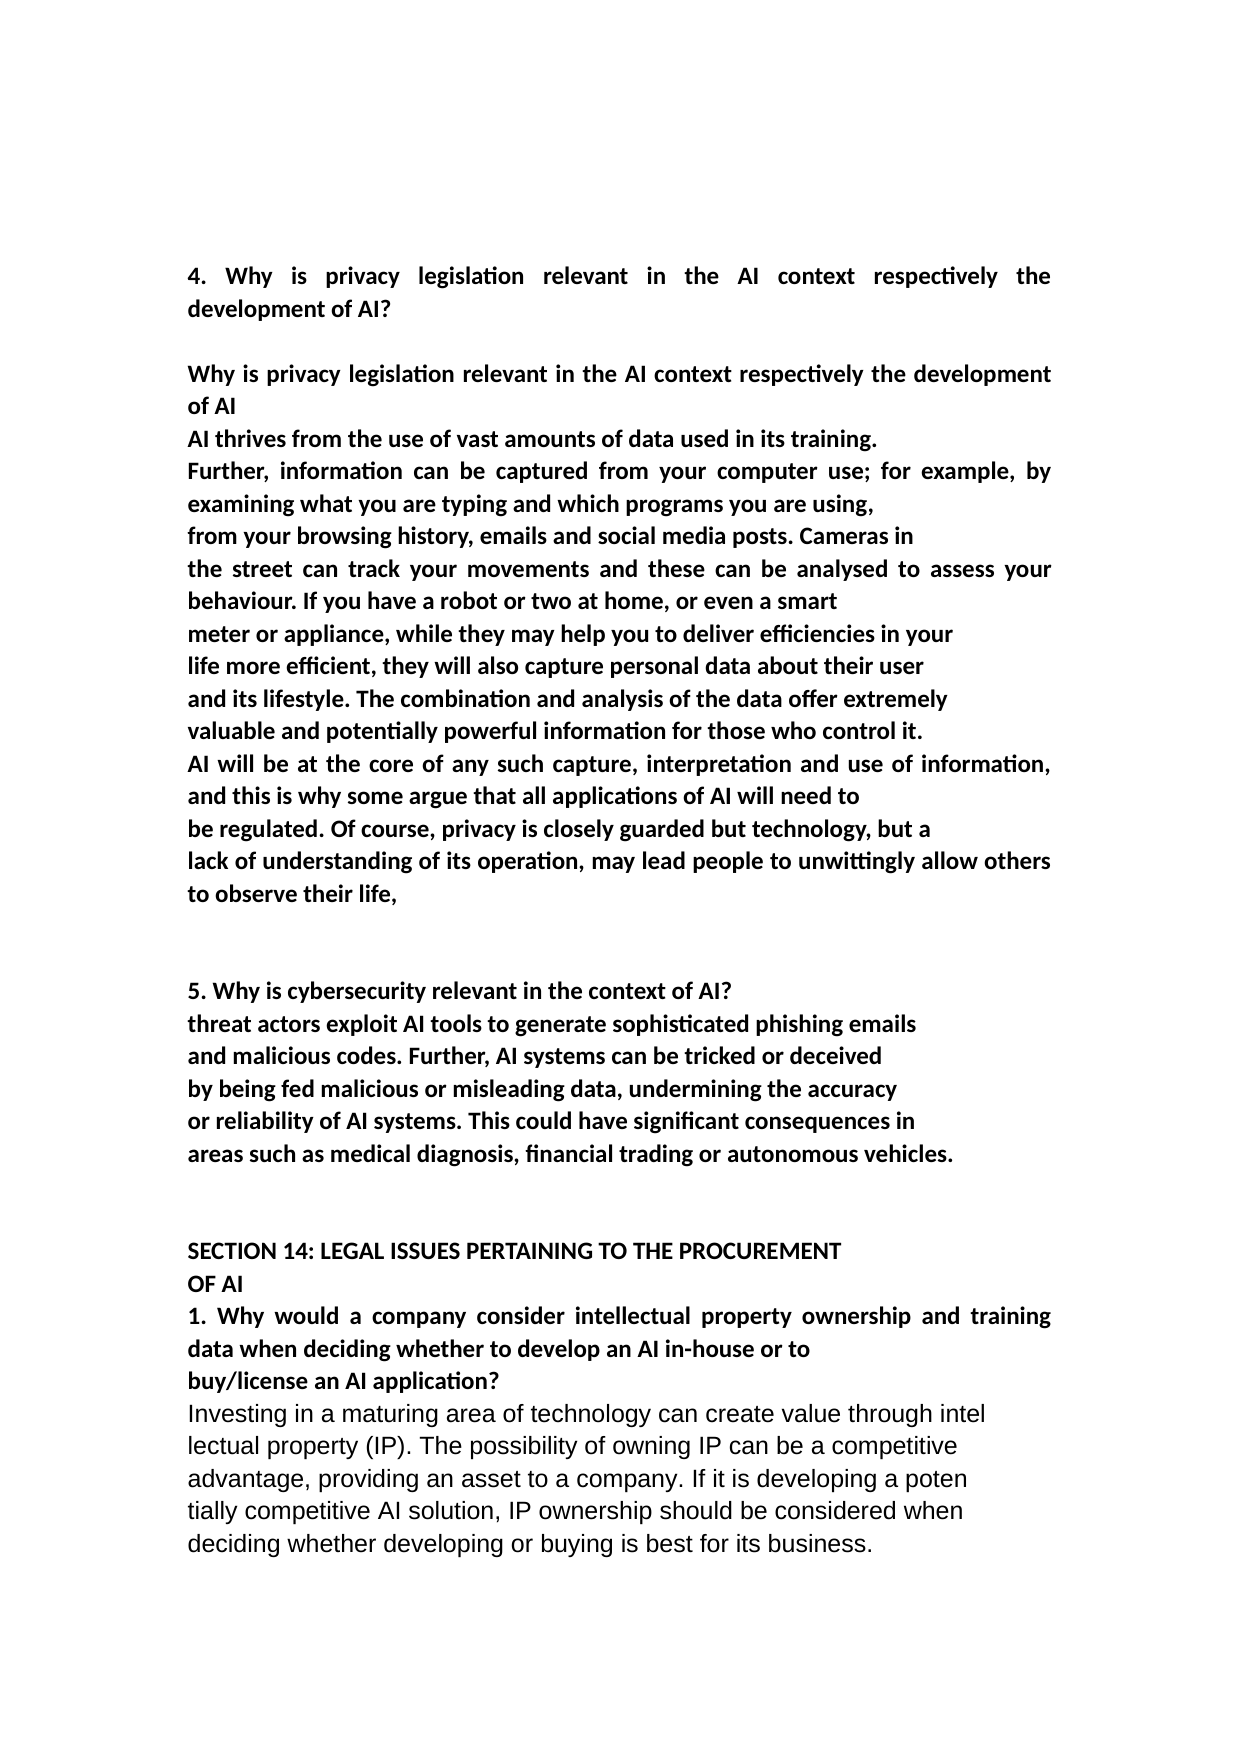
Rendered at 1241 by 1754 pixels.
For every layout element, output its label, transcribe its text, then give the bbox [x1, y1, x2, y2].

list OF AI [187, 1267, 1053, 1299]
list threat actors exploit AI tools to generate sophisticated phishing emails [187, 1007, 1053, 1039]
list or reliability of AI systems. This could have significant consequences in [187, 1104, 1053, 1137]
list valuable and potentially powerful information for those who control it. [187, 714, 1053, 747]
text tially competitive AI solution, IP ownership should be considered when [187, 1494, 1053, 1527]
list meter or appliance, while they may help you to deliver efficiencies in your [187, 617, 1053, 649]
list AI will be at the core of any such capture, interpretation and use of information, and this is why some argue that all applications of AI will need to [187, 747, 1053, 812]
list SECTION 14: LEGAL ISSUES PERTAINING TO THE PROCUREMENT [187, 1234, 1053, 1267]
list the street can track your movements and these can be analysed to assess your behaviour. If you have a robot or two at home, or even a smart [187, 552, 1053, 617]
text Investing in a maturing area of technology can create value through intel [187, 1397, 1053, 1429]
list be regulated. Of course, privacy is closely guarded but technology, but a [187, 812, 1053, 844]
list AI thrives from the use of vast amounts of data used in its training. [187, 422, 1053, 454]
text advantage, providing an asset to a company. If it is developing a poten [187, 1462, 1053, 1494]
list Why is privacy legislation relevant in the AI context respectively the development of AI [187, 357, 1053, 422]
list Further, information can be captured from your computer use; for example, by examining what you are typing and which programs you are using, [187, 454, 1053, 519]
text lectual property (IP). The possibility of owning IP can be a competitive [187, 1429, 1053, 1462]
list 1. Why would a company consider intellectual property ownership and training data when deciding whether to develop an AI in-house or to [187, 1299, 1053, 1364]
list lack of understanding of its operation, may lead people to unwittingly allow others to observe their life, [187, 844, 1053, 909]
list and malicious codes. Further, AI systems can be tricked or deceived [187, 1039, 1053, 1072]
list by being fed malicious or misleading data, undermining the accuracy [187, 1072, 1053, 1104]
list 5. Why is cybersecurity relevant in the context of AI? [187, 974, 1053, 1007]
list life more efficient, they will also capture personal data about their user [187, 649, 1053, 682]
list buy/license an AI application? [187, 1364, 1053, 1397]
text deciding whether developing or buying is best for its business. [187, 1527, 1053, 1559]
list from your browsing history, emails and social media posts. Cameras in [187, 519, 1053, 552]
list 4. Why is privacy legislation relevant in the AI context respectively the development of AI? [187, 259, 1053, 324]
list areas such as medical diagnosis, financial trading or autonomous vehicles. [187, 1137, 1053, 1169]
list and its lifestyle. The combination and analysis of the data offer extremely [187, 682, 1053, 714]
